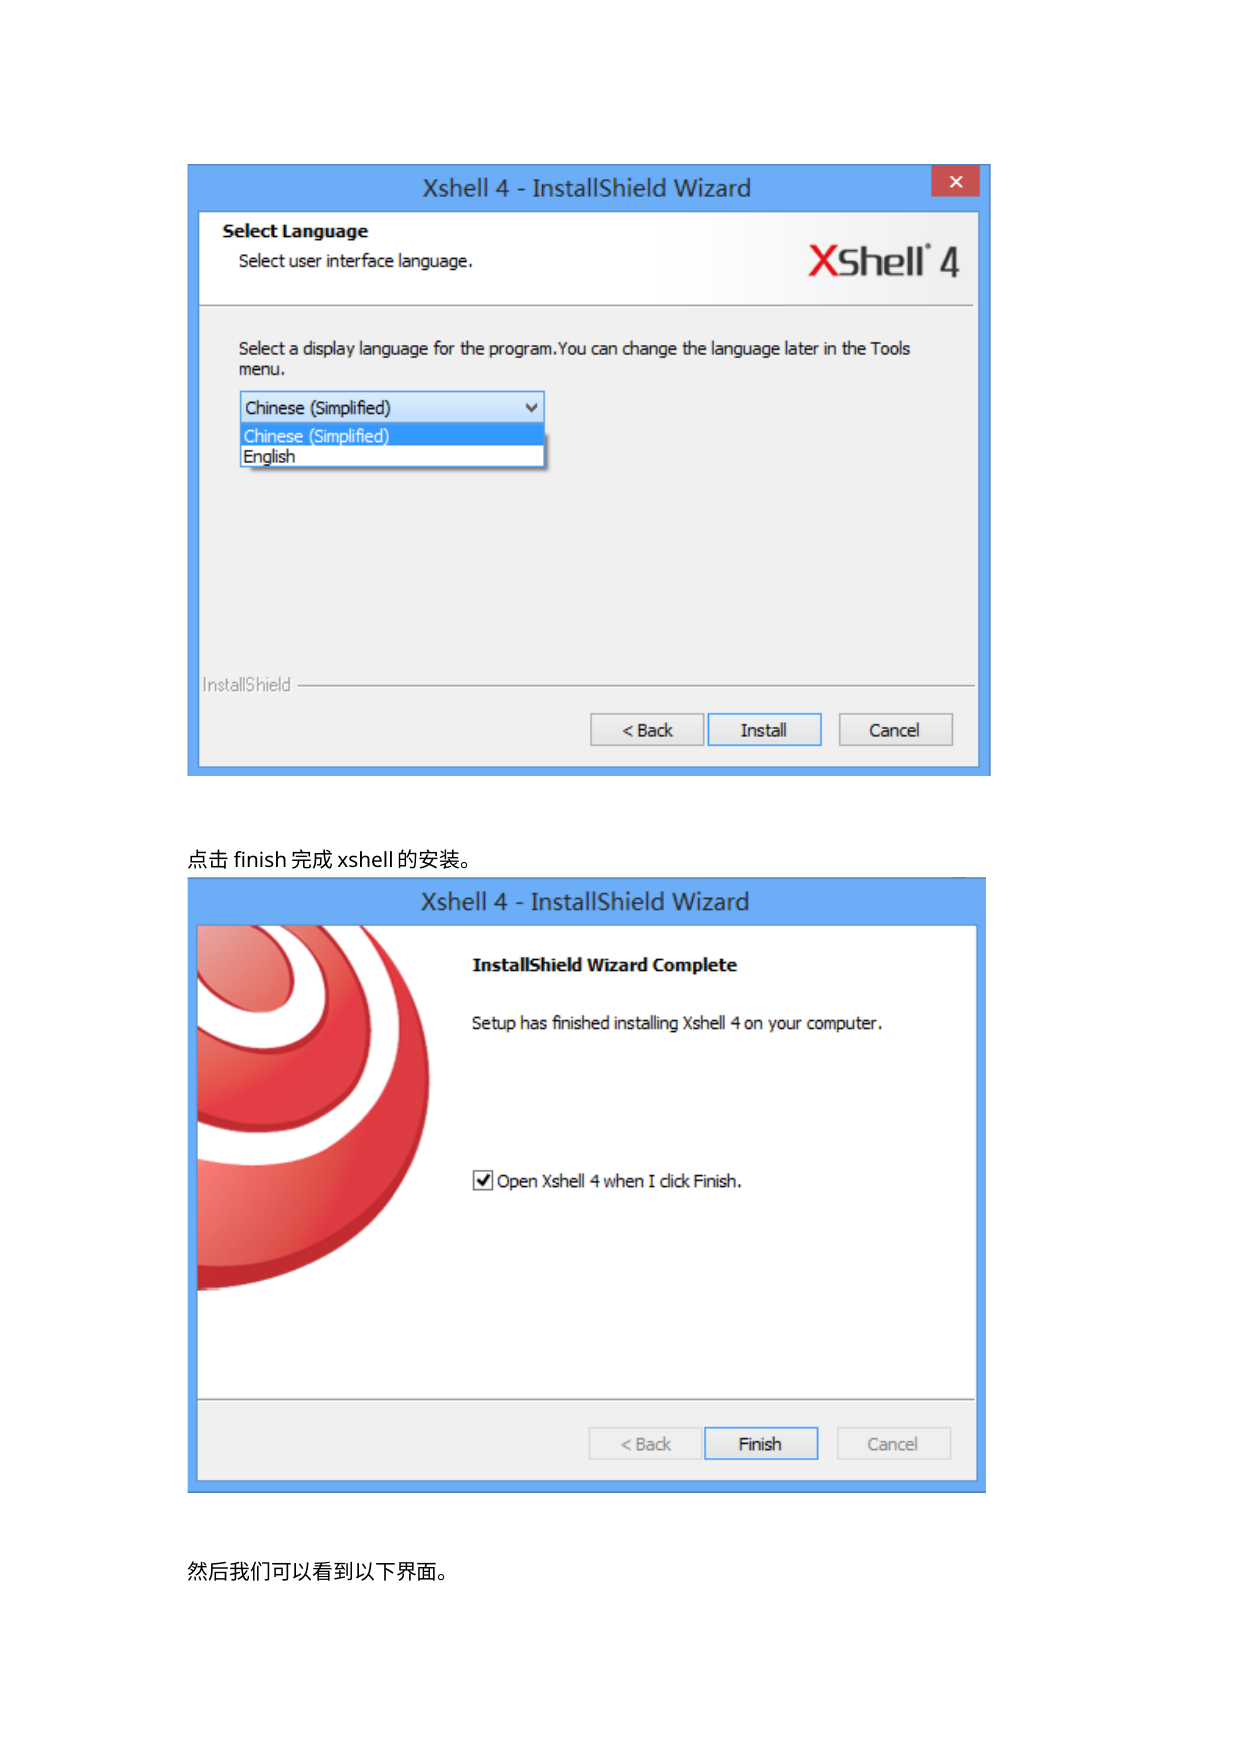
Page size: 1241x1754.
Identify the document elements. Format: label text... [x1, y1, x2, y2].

text 点击finish完成xshell的安装。 [187, 839, 1053, 877]
picture [187, 164, 991, 776]
picture [187, 877, 986, 1493]
text 然后我们可以看到以下界面。 [187, 1552, 1053, 1589]
